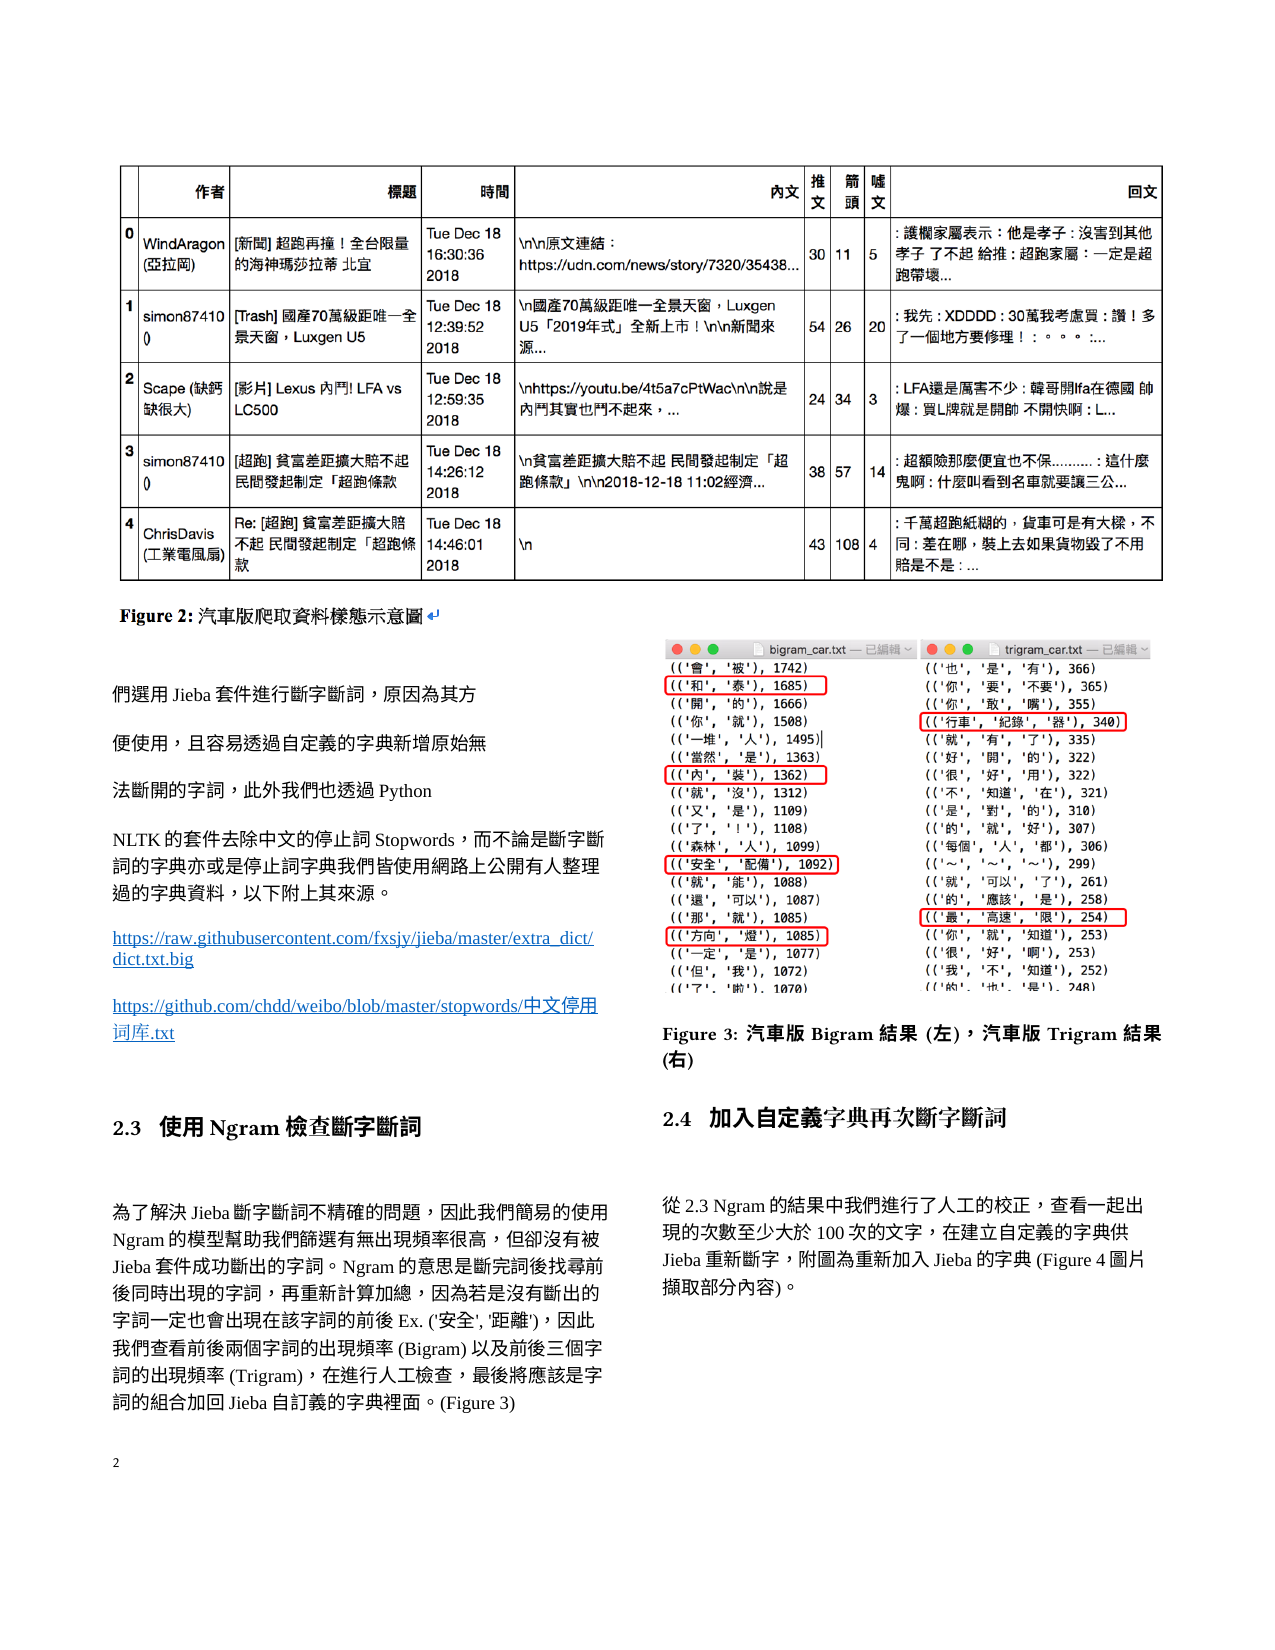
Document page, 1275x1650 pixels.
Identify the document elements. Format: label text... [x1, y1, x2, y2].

text NLTK的套件去除中文的停止詞Stopwords，而不論是斷字斷詞的字典亦或是停止詞字典我們皆使用網路上公開有人整理過的字典資料，以下附上其來源。 [112, 824, 612, 906]
text 們選用Jieba套件進行斷字斷詞，原因為其方 [112, 680, 612, 707]
text 為了解決Jieba斷字斷詞不精確的問題，因此我們簡易的使用Ngram的模型幫助我們篩選有無出現頻率很高，但卻沒有被Jieba套件成功斷出的字詞。Ngram的意思是斷完詞後找尋前後同時出現的字詞，再重新計算加總，因為若是沒有斷出的字詞一定也會出現在該字詞的前後 Ex. ('安全', '距離')，因此我們查看前後兩個字詞的出現頻率 (Bigram) 以及前後三個字詞的出現頻率 (Trigram)，在進行人工檢查，最後將應該是字詞的組合加回Jieba自訂義的字典裡面。(Figure 3) [112, 1197, 612, 1415]
text Figure 3: 汽車版Bigram結果 (左)，汽車版Trigram結果 (右) [662, 1022, 1162, 1072]
text 便使用，且容易透過自定義的字典新增原始無 [112, 728, 612, 755]
text 從2.3 Ngram的結果中我們進行了人工的校正，查看一起出現的次數至少大於100次的文字，在建立自定義的字典供Jieba重新斷字，附圖為重新加入Jieba的字典 (Figure 4圖片擷取部分內容)。 [662, 1191, 1162, 1299]
text https://github.com/chdd/weibo/blob/master/stopwords/中文停用词库.txt [112, 991, 612, 1045]
text 法斷開的字詞，此外我們也透過Python [112, 776, 612, 803]
text 2.3 使用Ngram檢查斷字斷詞 [112, 1109, 612, 1142]
text https://raw.githubusercontent.com/fxsjy/jieba/master/extra_dict/dict.txt.big [112, 927, 612, 970]
picture [113, 156, 1173, 1000]
text 2.4 加入自定義字典再次斷字斷詞 [662, 1100, 1162, 1133]
